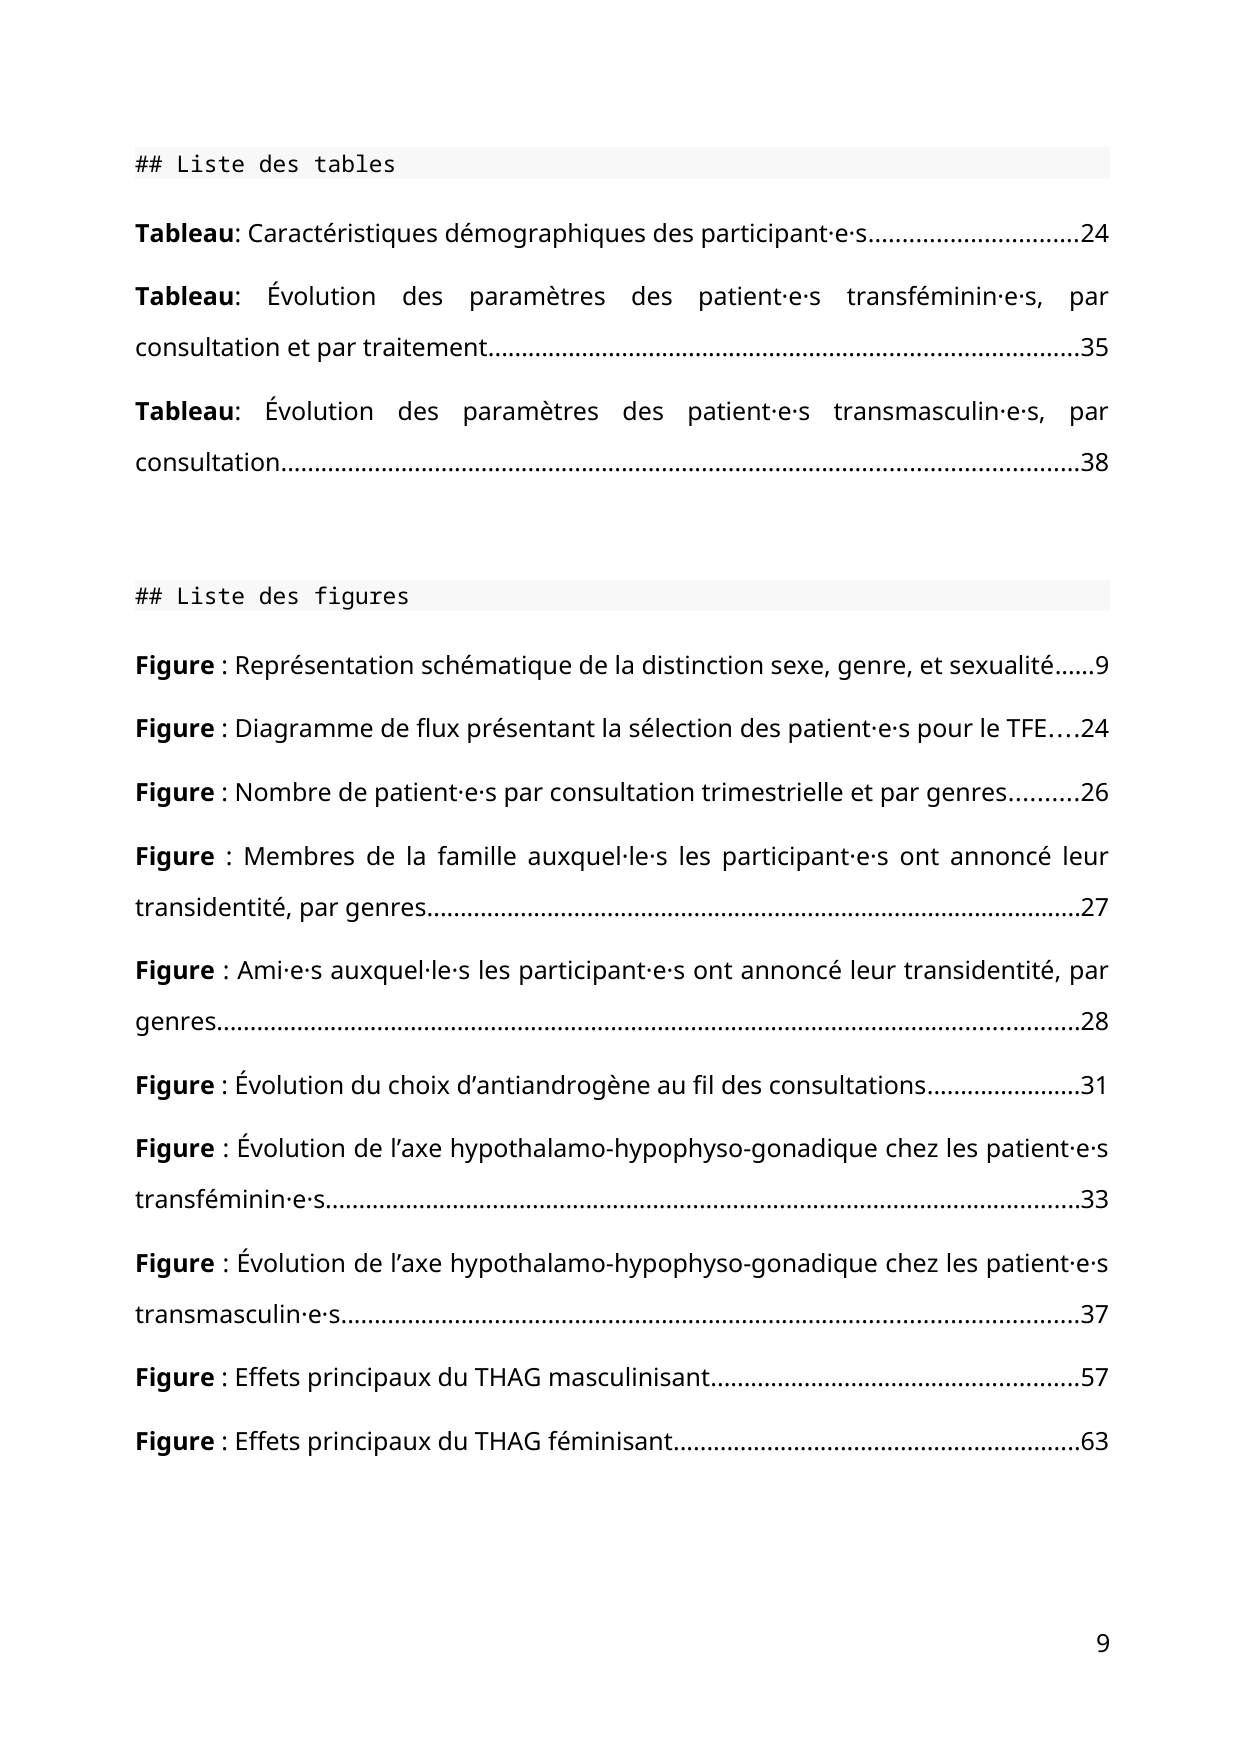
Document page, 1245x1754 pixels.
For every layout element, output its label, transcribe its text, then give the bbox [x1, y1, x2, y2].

text Tableau: Évolution des paramètres des patient·e·s transmasculin·e·s, par consultation 38 [135, 393, 1110, 478]
text Figure : Évolution de l’axe hypothalamo-hypophyso-gonadique chez les patient·e·s transmasculin·e·s 37 [135, 1245, 1110, 1331]
text Figure : Évolution du choix d’antiandrogène au fil des consultations 31 [135, 1067, 1110, 1101]
text Figure : Ami·e·s auxquel·le·s les participant·e·s ont annoncé leur transidentité, par genres 28 [135, 953, 1110, 1038]
text Figure : Membres de la famille auxquel·le·s les participant·e·s ont annoncé leur transidentité, par genres 27 [135, 838, 1110, 923]
text Tableau: Caractéristiques démographiques des participant·e·s 24 [135, 215, 1110, 249]
text Figure : Effets principaux du THAG masculinisant 57 [135, 1360, 1110, 1394]
text Figure : Évolution de l’axe hypothalamo-hypophyso-gonadique chez les patient·e·s transféminin·e·s 33 [135, 1131, 1110, 1216]
text ## Liste des figures [135, 580, 1110, 611]
text Tableau: Évolution des paramètres des patient·e·s transféminin·e·s, par consultation et par traitement 35 [135, 279, 1110, 364]
text ## Liste des tables [135, 147, 1110, 179]
text Figure : Nombre de patient·e·s par consultation trimestrielle et par genres 26 [135, 774, 1110, 809]
text Figure : Représentation schématique de la distinction sexe, genre, et sexualité 9 [135, 647, 1110, 682]
text Figure : Diagramme de flux présentant la sélection des patient·e·s pour le TFE 24 [135, 711, 1110, 745]
text Figure : Effets principaux du THAG féminisant 63 [135, 1423, 1110, 1458]
